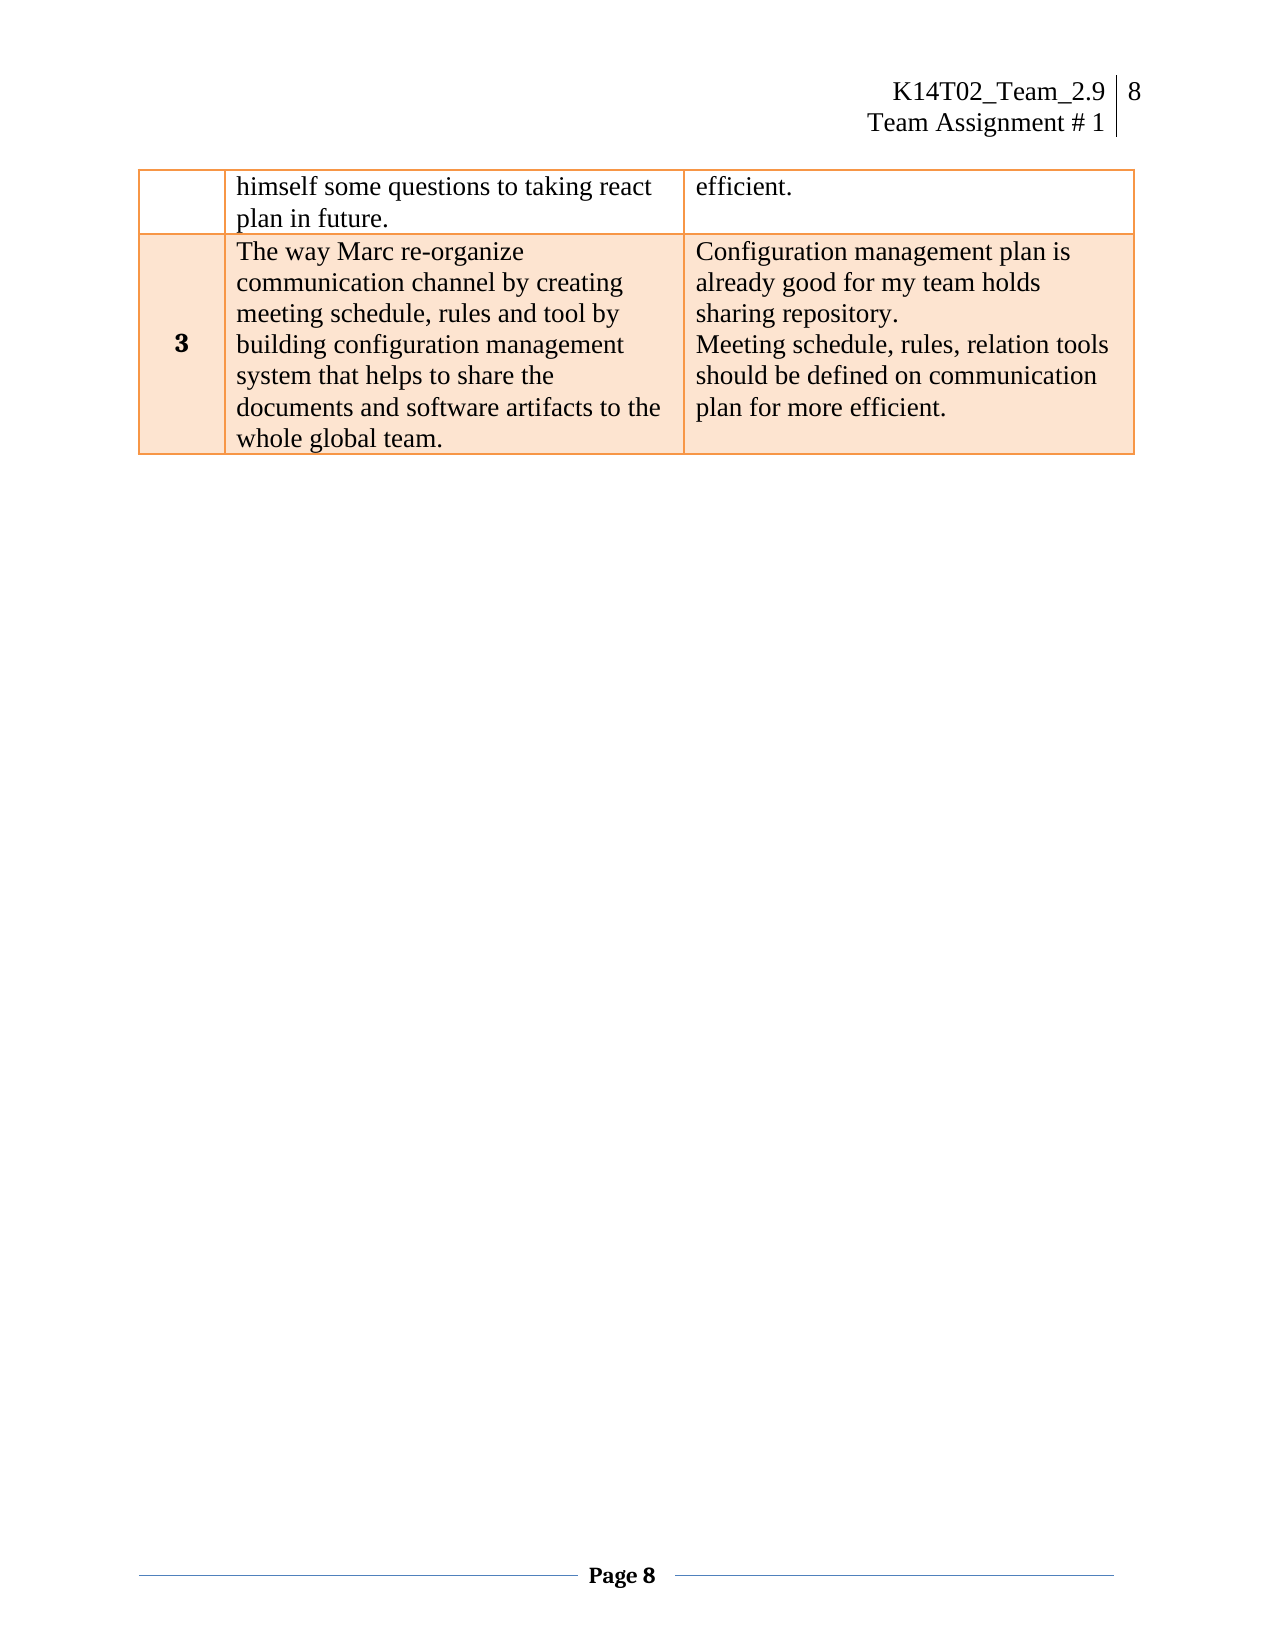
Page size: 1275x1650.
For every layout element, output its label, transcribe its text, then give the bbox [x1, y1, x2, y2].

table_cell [226, 171, 683, 233]
table_cell The way Marc re-organize communication channel by creating meeting schedule, rules and tool by building configuration management system that helps to share the documents and software artifacts to the whole global team. [226, 235, 683, 453]
table_cell Configuration management plan is already good for my team holds sharing repository. Meeting schedule, rules, relation tools should be defined on communication plan for more efficient. [685, 235, 1133, 453]
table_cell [685, 171, 1133, 233]
table_cell 3 [140, 235, 224, 453]
table_cell 2 [140, 171, 224, 233]
